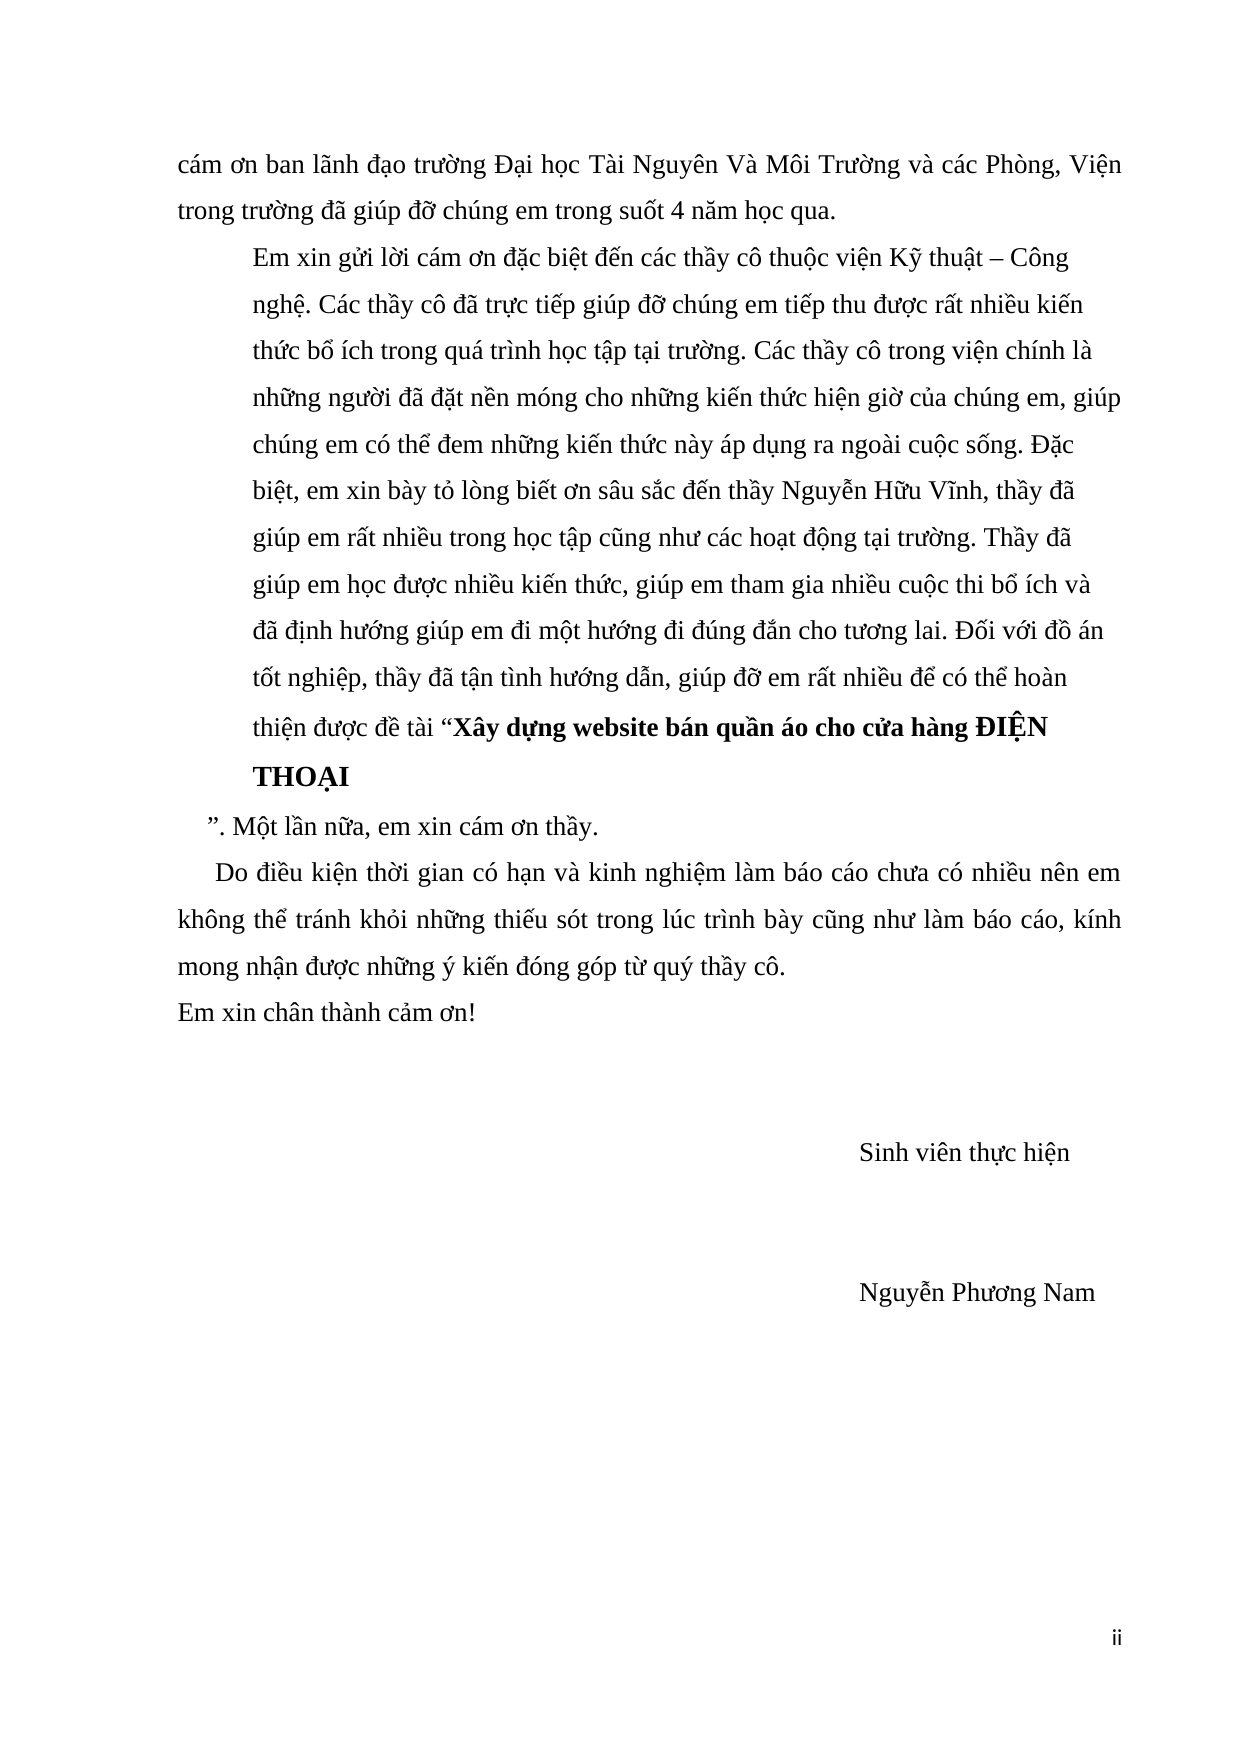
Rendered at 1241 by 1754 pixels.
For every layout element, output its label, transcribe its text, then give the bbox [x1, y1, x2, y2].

text Nguyễn Phương Nam [852, 1276, 1122, 1307]
text Sinh viên thực hiện [852, 1136, 1122, 1167]
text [177, 148, 1122, 226]
text Em xin chân thành cảm ơn! [177, 996, 1122, 1027]
text Do điều kiện thời gian có hạn và kinh nghiệm làm báo cáo chưa có nhiều nên em không thể tránh khỏi những thiếu sót trong lúc trình bày cũng như làm báo cáo, kính mong nhận được những ý kiến đóng góp từ quý thầy cô. [177, 856, 1122, 981]
text Em xin gửi lời cám ơn đặc biệt đến các thầy cô thuộc viện Kỹ thuật – Công nghệ. Các thầy cô đã trực tiếp giúp đỡ chúng em tiếp thu được rất nhiều kiến thức bổ ích trong quá trình học tập tại trường. Các thầy cô trong viện chính là những người đã đặt nền móng cho những kiến thức hiện giờ của chúng em, giúp chúng em có thể đem những kiến thức này áp dụng ra ngoài cuộc sống. Đặc biệt, em xin bày tỏ lòng biết ơn sâu sắc đến thầy Nguyễn Hữu Vĩnh, thầy đã giúp em rất nhiều trong học tập cũng như các hoạt động tại trường. Thầy đã giúp em học được nhiều kiến thức, giúp em tham gia nhiều cuộc thi bổ ích và đã định hướng giúp em đi một hướng đi đúng đắn cho tương lai. Đối với đồ án tốt nghiệp, thầy đã tận tình hướng dẫn, giúp đỡ em rất nhiều để có thể hoàn thiện được đề tài “Xây dựng website bán quần áo cho cửa hàng ĐIỆN THOẠI [252, 241, 1122, 793]
text ”. Một lần nữa, em xin cám ơn thầy. [177, 809, 1114, 841]
